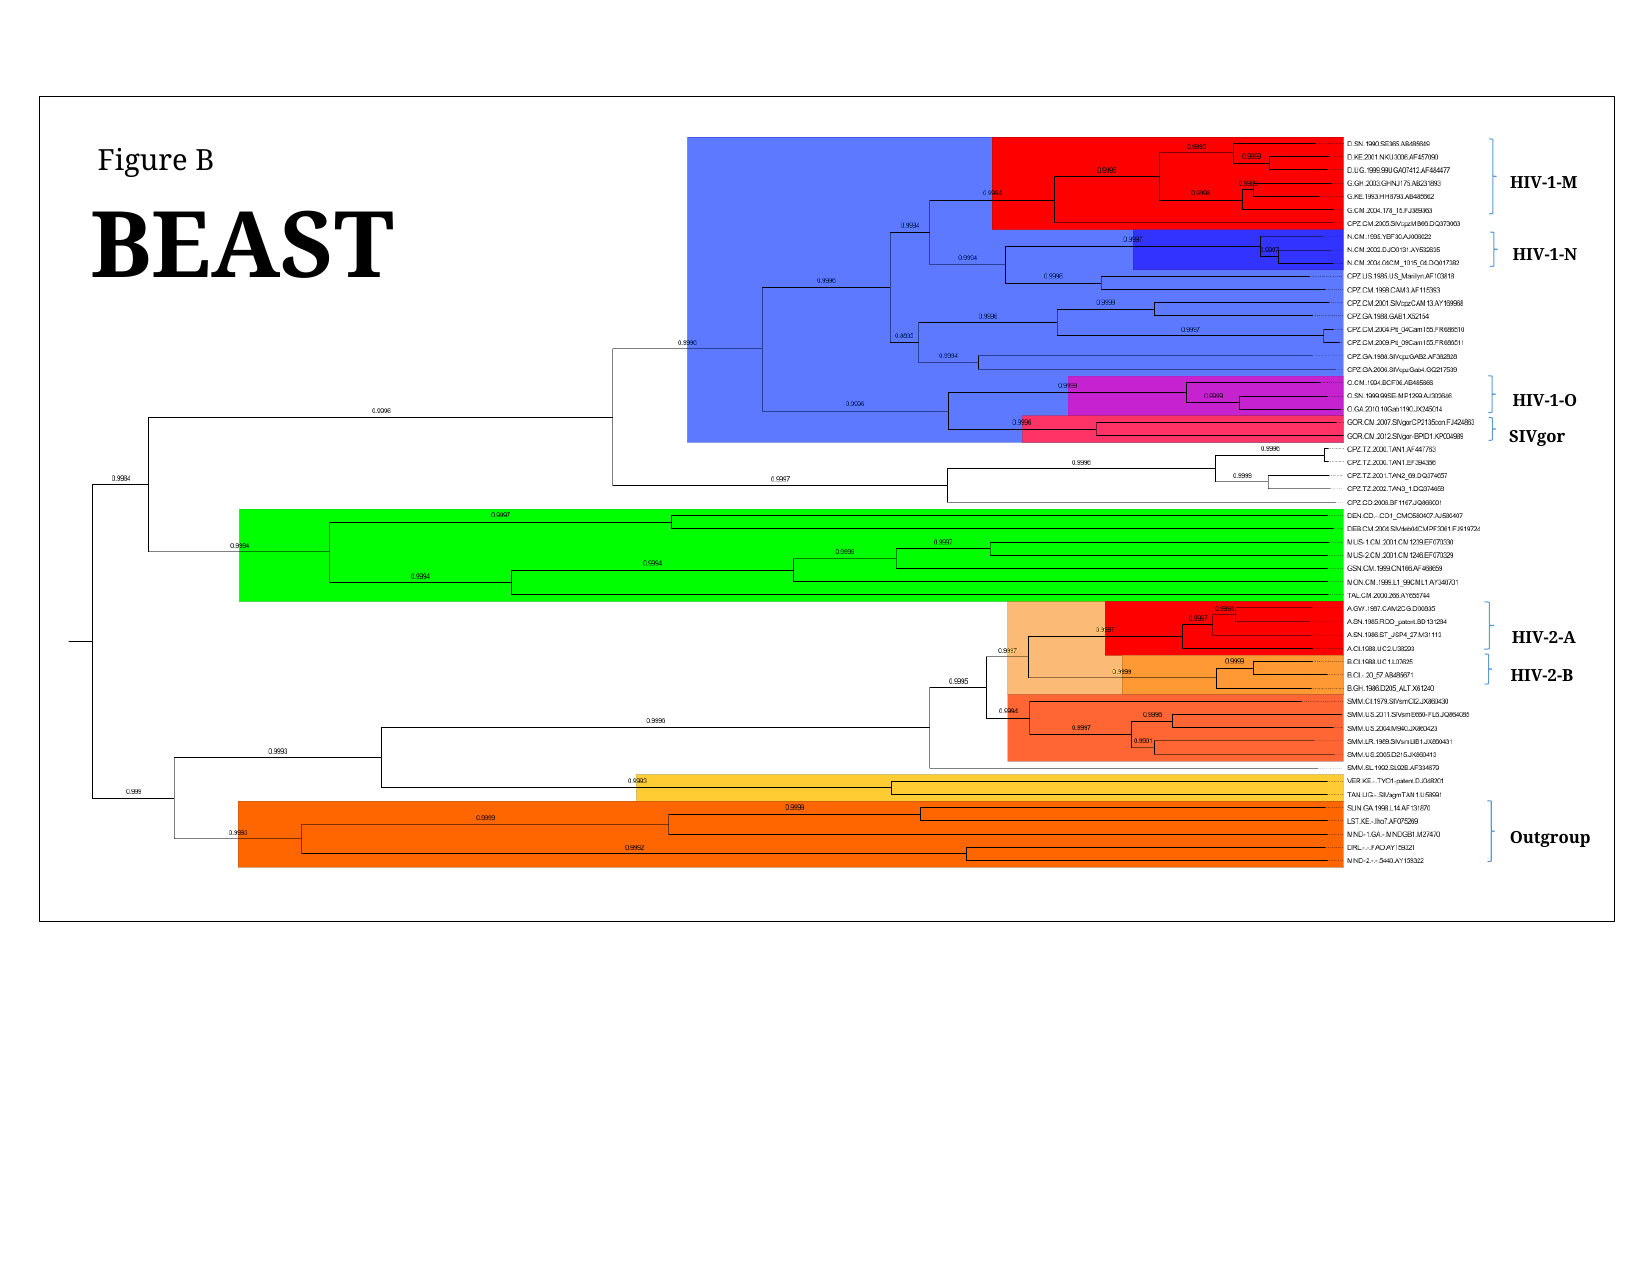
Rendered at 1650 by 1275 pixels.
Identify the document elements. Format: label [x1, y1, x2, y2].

picture [63, 132, 1485, 888]
